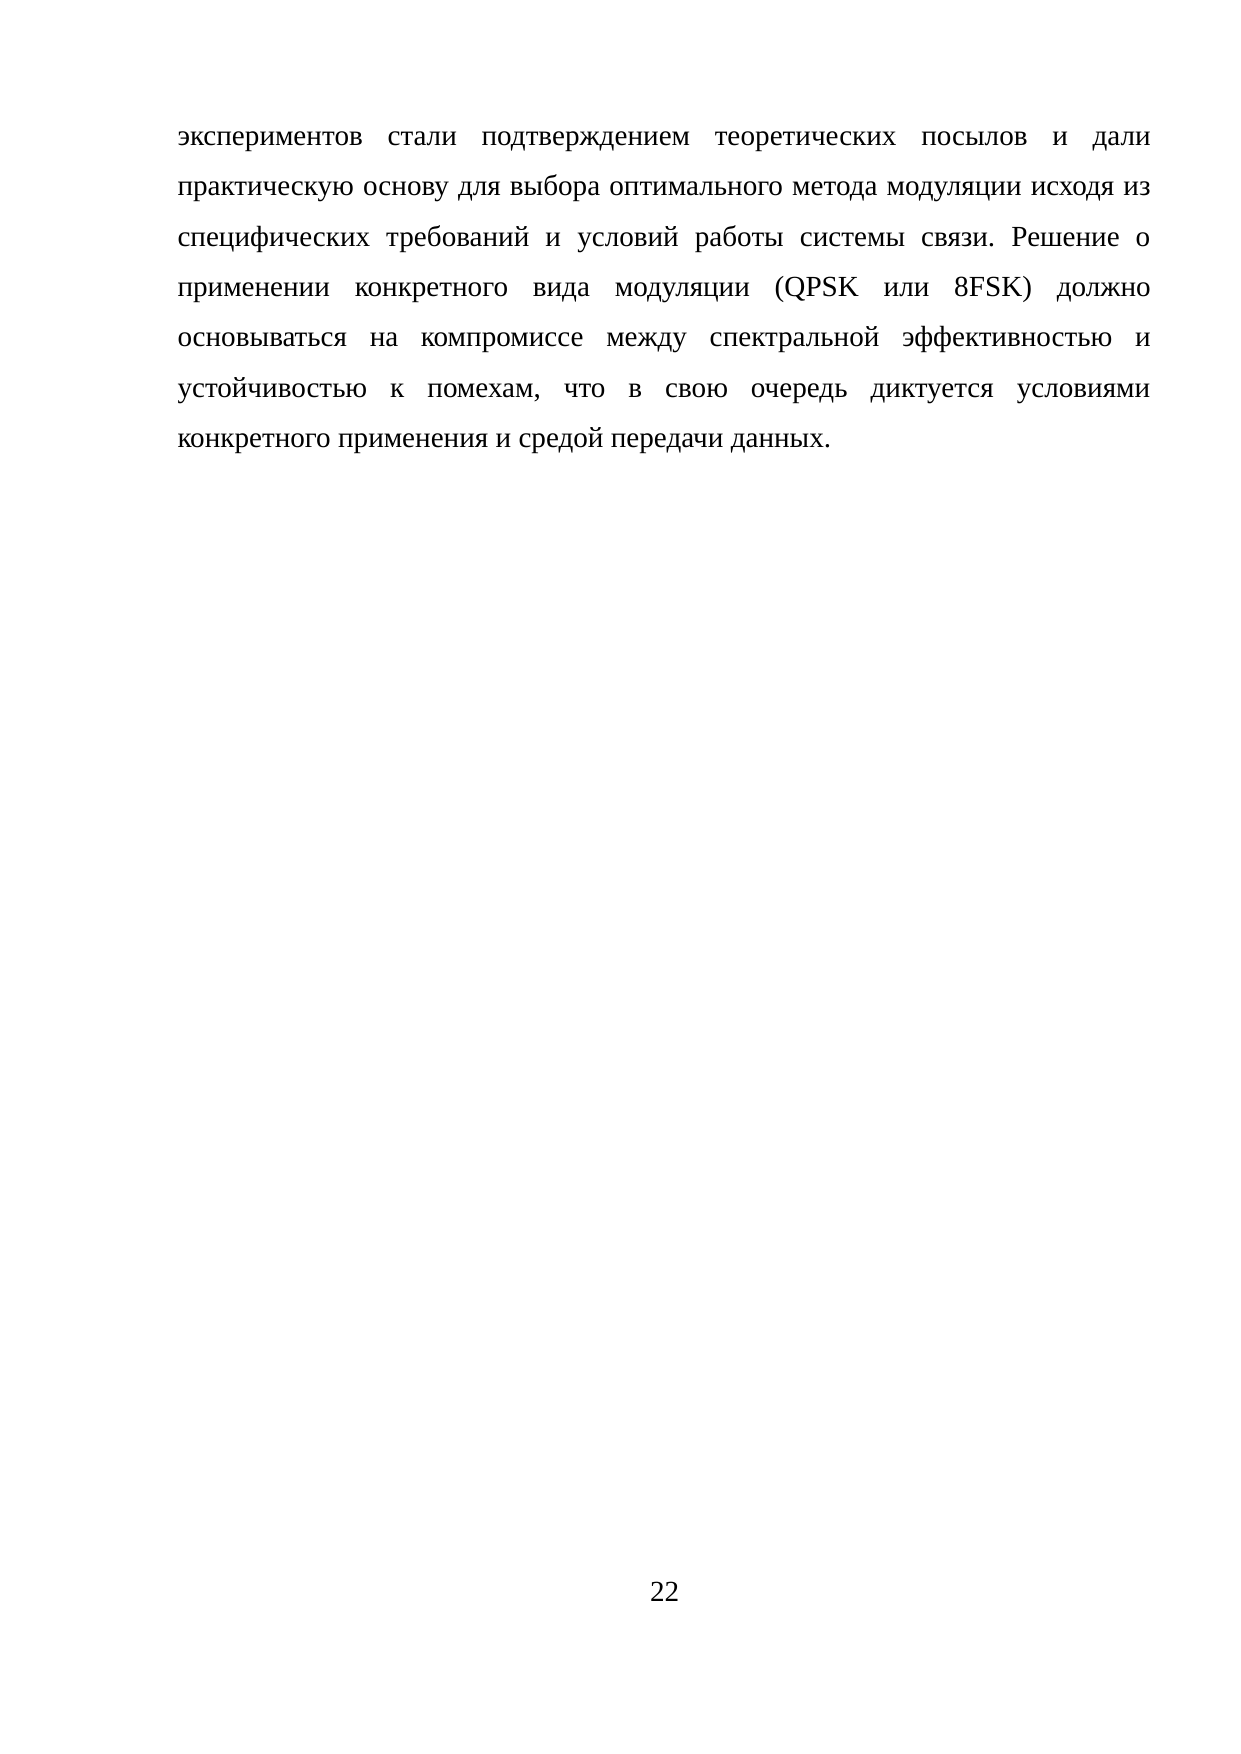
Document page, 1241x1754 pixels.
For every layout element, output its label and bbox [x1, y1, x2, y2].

text [177, 118, 1152, 453]
